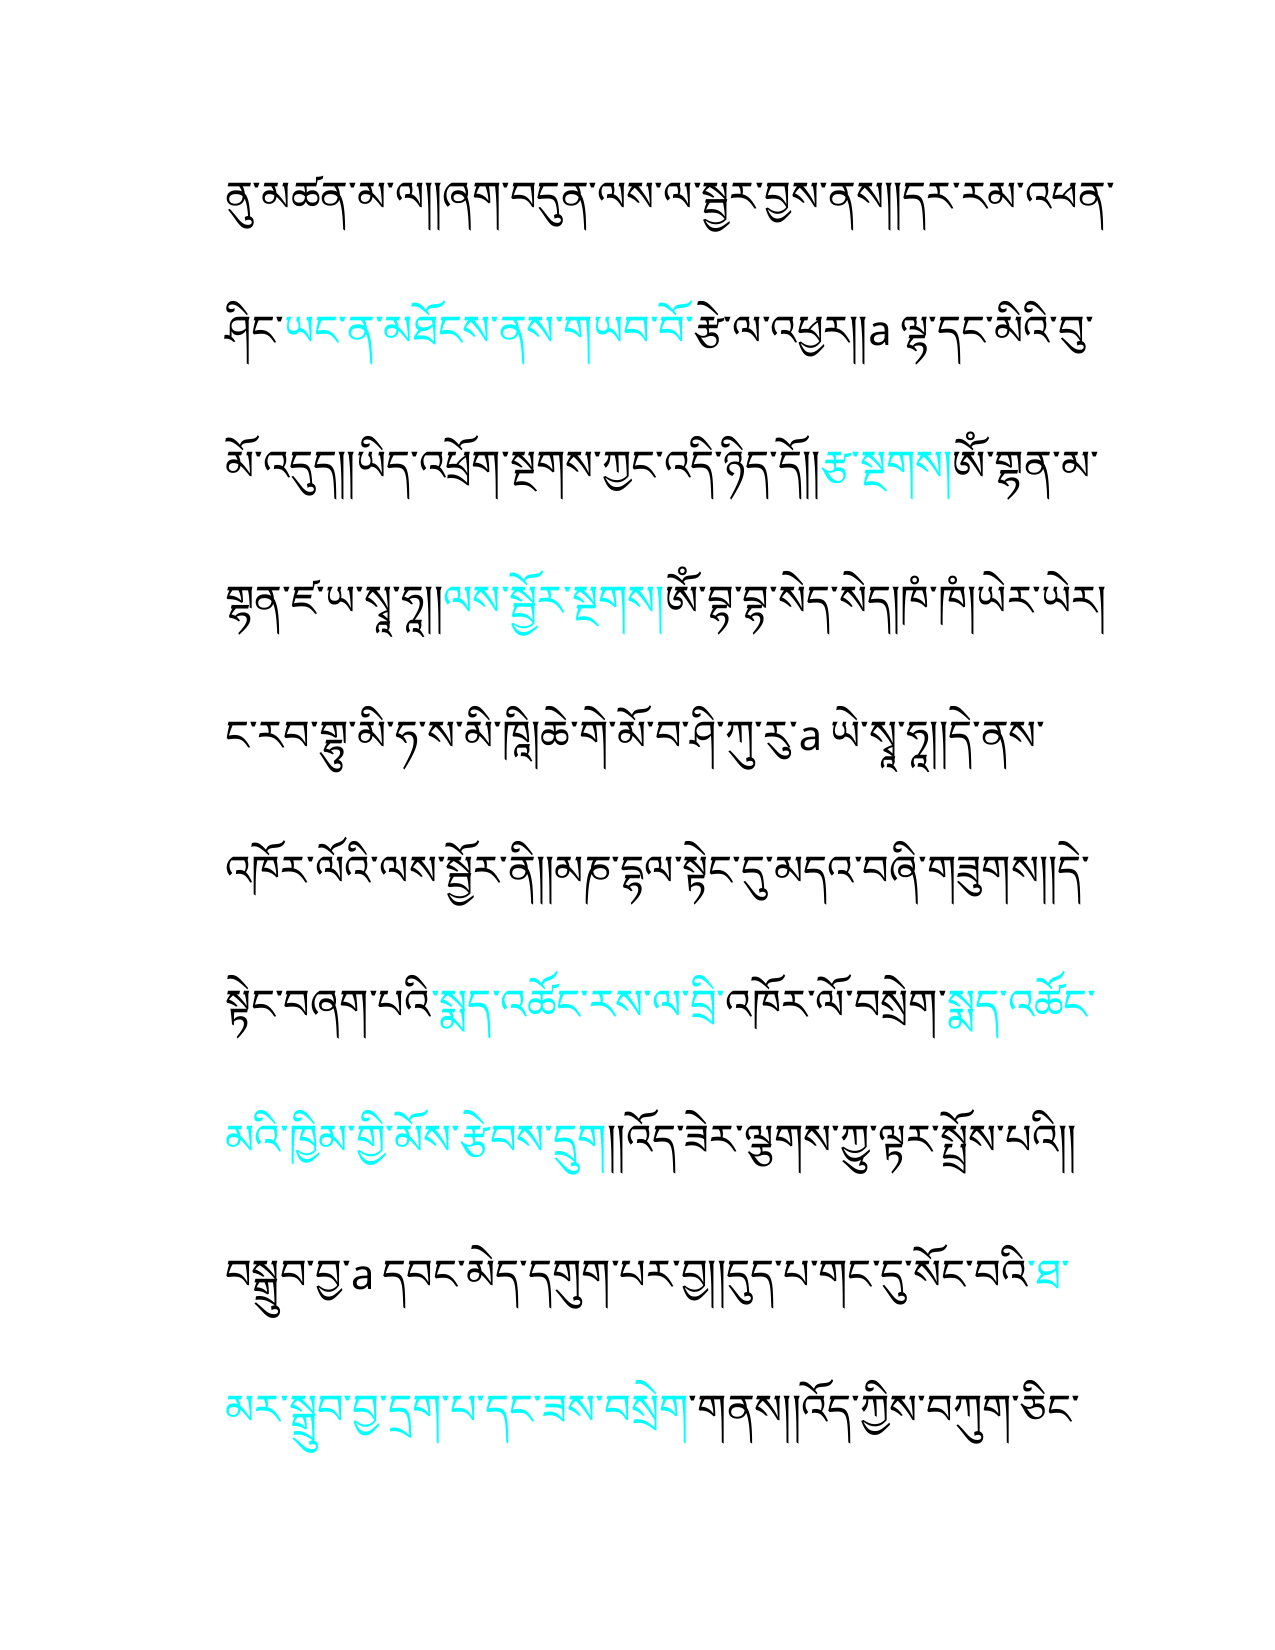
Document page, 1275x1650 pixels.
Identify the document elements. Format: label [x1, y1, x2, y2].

list [187, 150, 1125, 1480]
